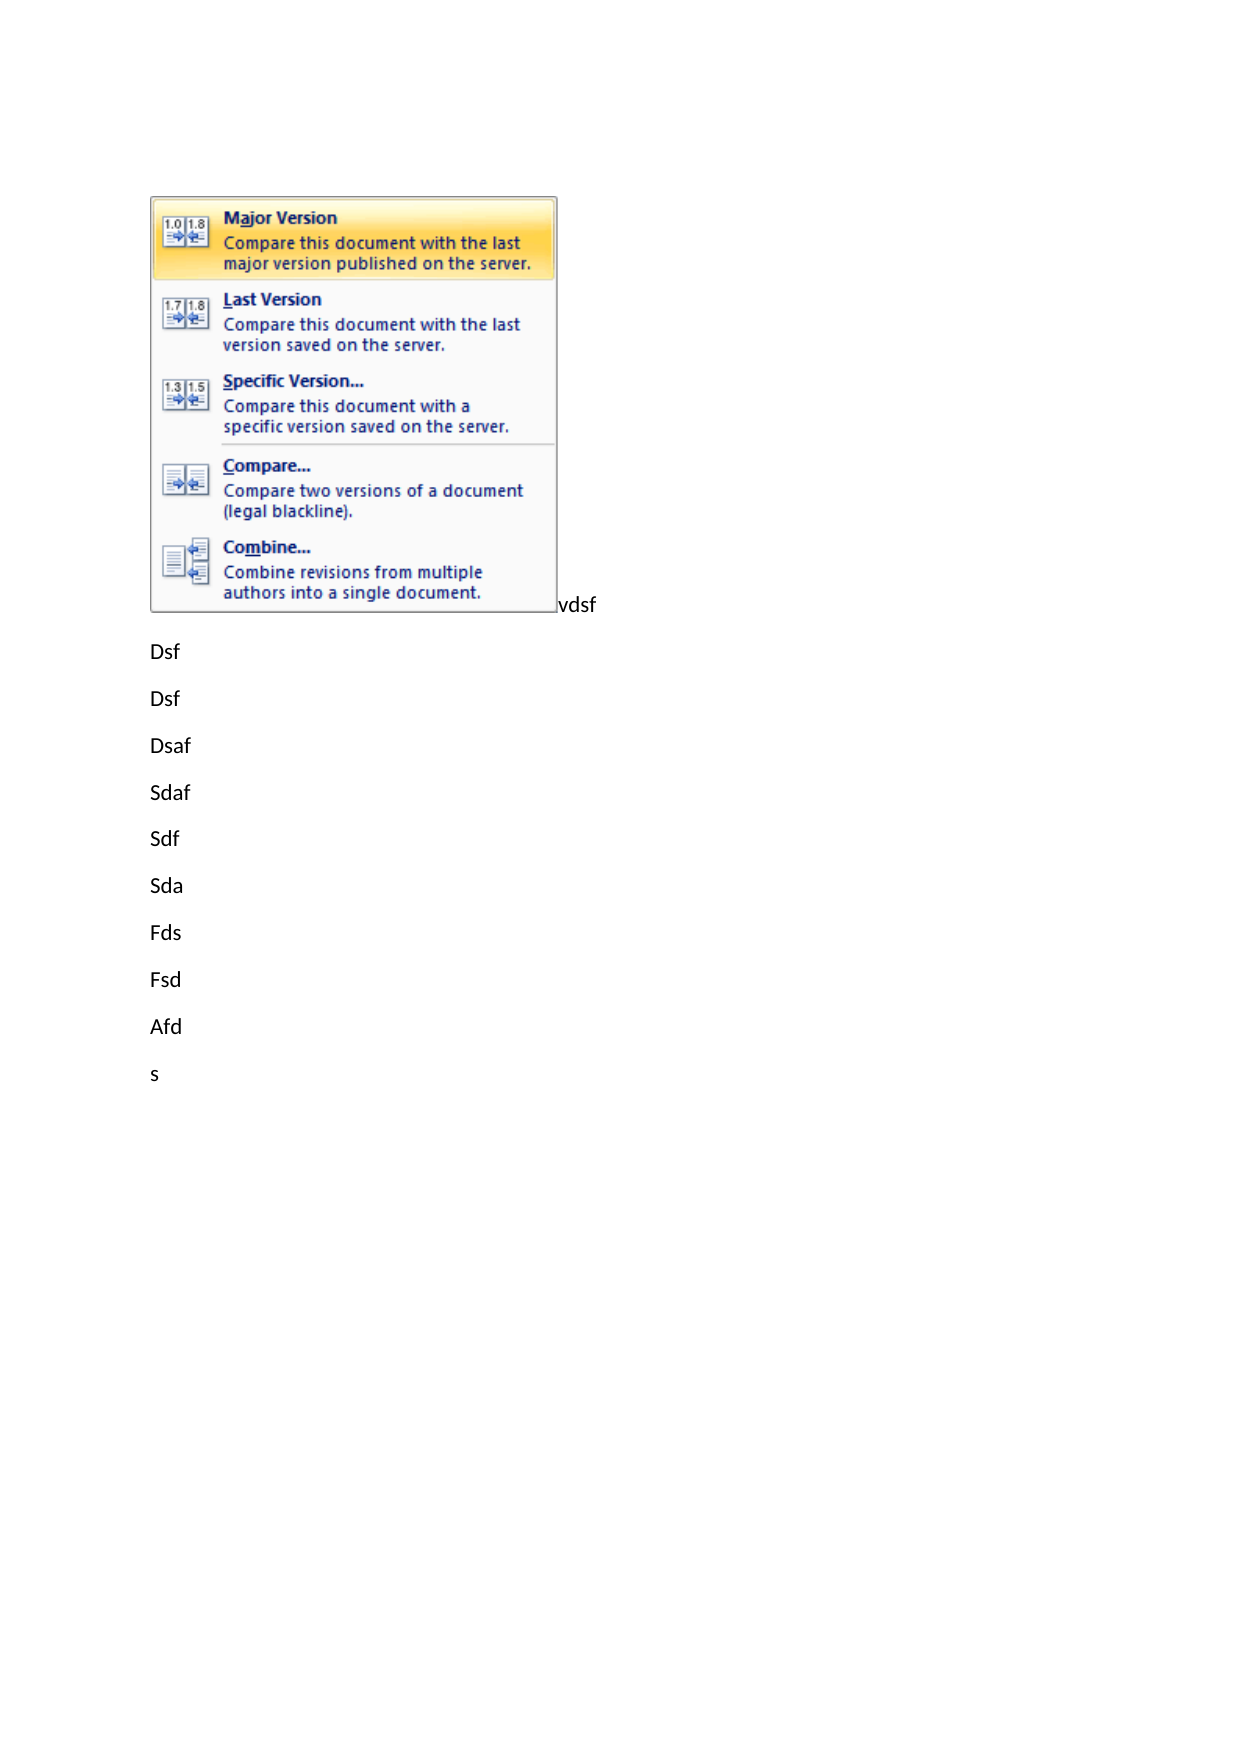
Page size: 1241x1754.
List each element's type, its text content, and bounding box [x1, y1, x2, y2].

picture [150, 196, 558, 613]
text Sdaf [150, 778, 1090, 806]
text Fsd [150, 965, 1090, 993]
text Sda [150, 871, 1090, 899]
text Dsaf [150, 731, 1090, 759]
text Dsf [150, 684, 1090, 712]
text Fds [150, 918, 1090, 946]
text s [150, 1059, 1090, 1087]
text Dsf [150, 637, 1090, 665]
text Sdf [150, 824, 1090, 853]
text Afd [150, 1012, 1090, 1040]
